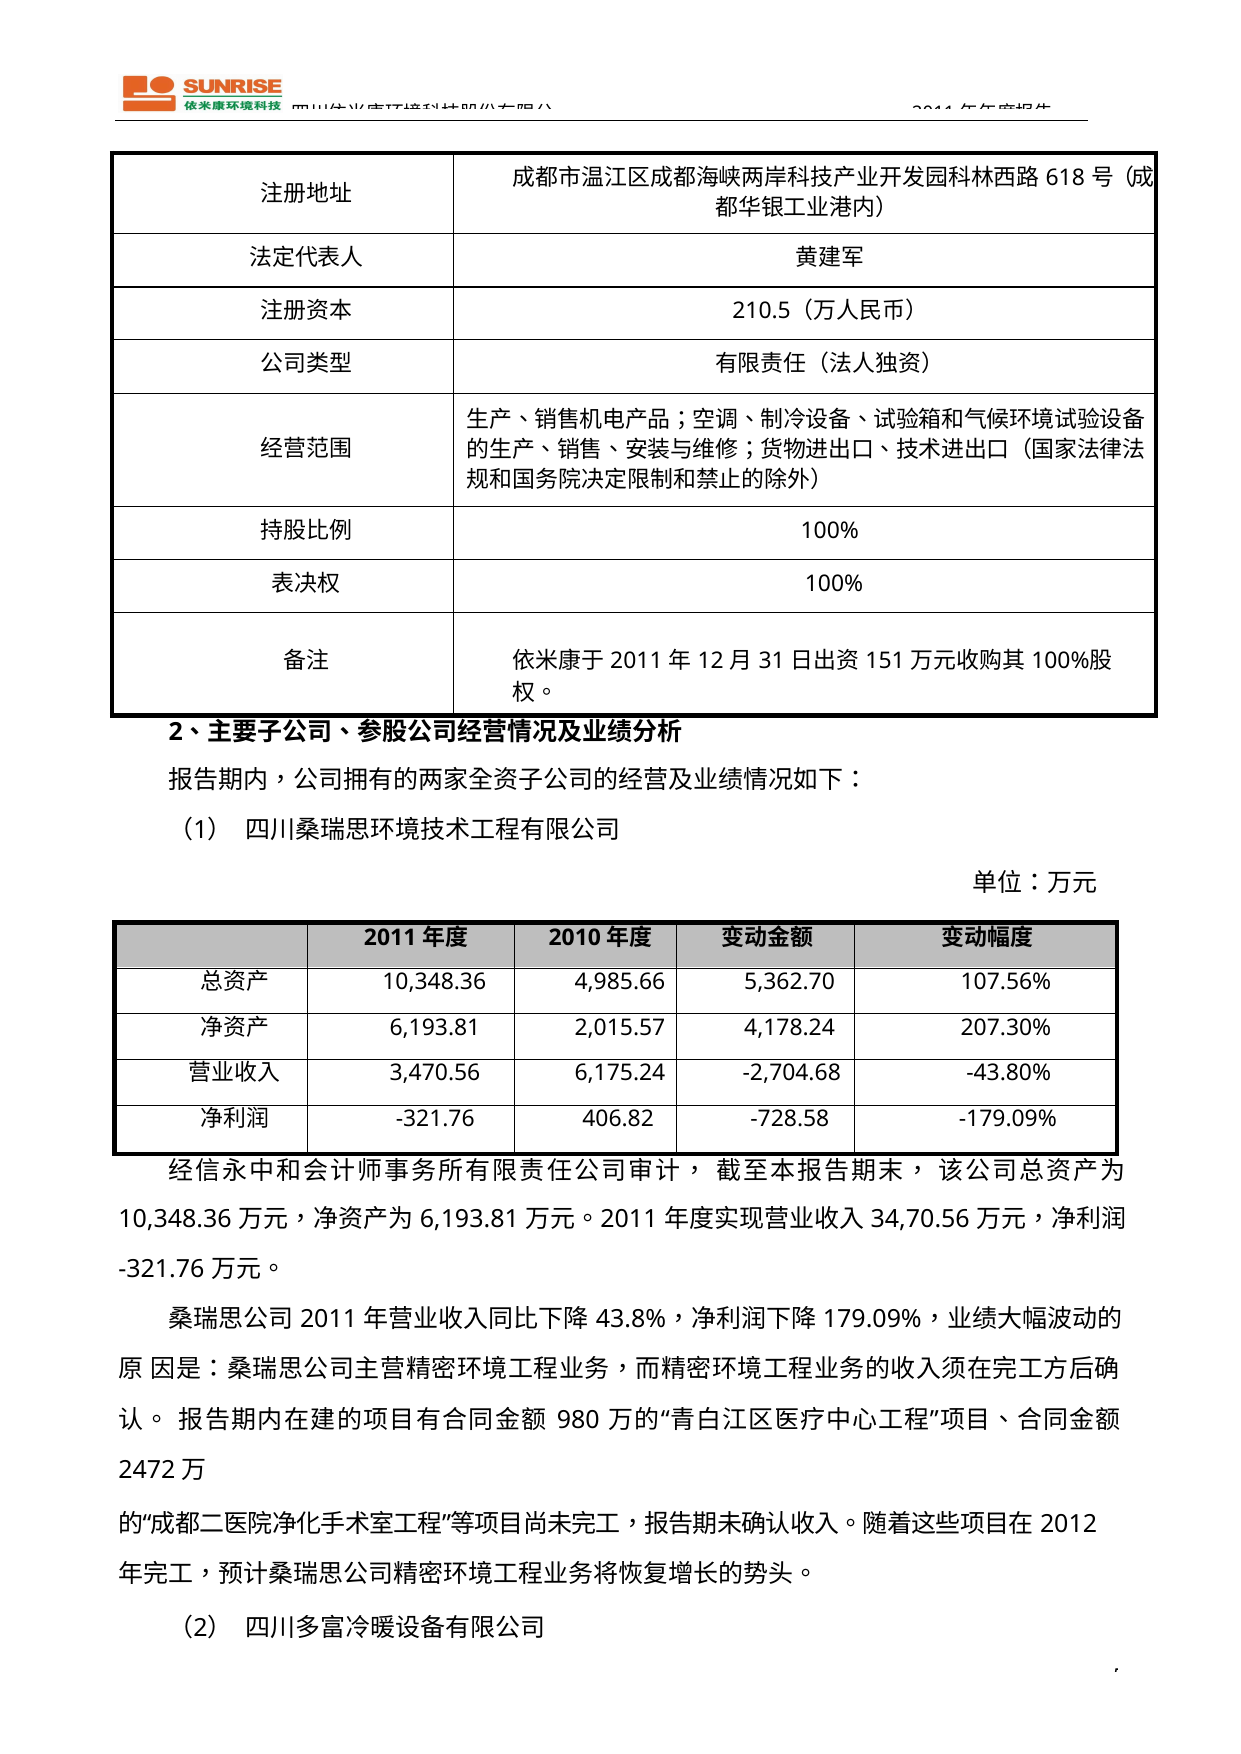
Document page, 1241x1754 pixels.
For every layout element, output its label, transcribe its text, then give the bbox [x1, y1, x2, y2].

text -321.76 万元。 [118, 1251, 1176, 1285]
text 单位：万元 [972, 865, 1176, 899]
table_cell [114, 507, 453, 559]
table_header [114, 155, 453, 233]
subtitle 2、主要子公司、参股公司经营情况及业绩分析 [168, 718, 870, 746]
text 经信永中和会计师事务所有限责任公司审计， 截至本报告期末， 该公司总资产为 [118, 1156, 1176, 1185]
picture [118, 74, 283, 113]
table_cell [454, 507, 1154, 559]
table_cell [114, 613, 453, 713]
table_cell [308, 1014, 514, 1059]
text （1） 四川桑瑞思环境技术工程有限公司 [168, 812, 870, 846]
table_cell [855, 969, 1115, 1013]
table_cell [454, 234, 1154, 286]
text （2） 四川多富冷暖设备有限公司 [168, 1610, 1176, 1644]
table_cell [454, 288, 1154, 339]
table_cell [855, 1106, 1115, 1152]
text 报告期内，公司拥有的两家全资子公司的经营及业绩情况如下： [168, 762, 870, 796]
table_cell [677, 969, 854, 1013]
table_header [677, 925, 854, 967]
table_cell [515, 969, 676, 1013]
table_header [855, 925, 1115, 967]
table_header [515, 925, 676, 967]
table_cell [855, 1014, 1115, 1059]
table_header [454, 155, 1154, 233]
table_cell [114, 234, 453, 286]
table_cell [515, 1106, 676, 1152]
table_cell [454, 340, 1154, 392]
text 桑瑞思公司 2011 年营业收入同比下降 43.8%，净利润下降 179.09%，业绩大幅波动的原 因是：桑瑞思公司主营精密环境工程业务，而精密环境工程业务的收入须在完工方后确认。 报告期内在建的项目有合同金额 980 万的“青白江区医疗中心工程”项目、合同金额 2472 万 [118, 1301, 1123, 1486]
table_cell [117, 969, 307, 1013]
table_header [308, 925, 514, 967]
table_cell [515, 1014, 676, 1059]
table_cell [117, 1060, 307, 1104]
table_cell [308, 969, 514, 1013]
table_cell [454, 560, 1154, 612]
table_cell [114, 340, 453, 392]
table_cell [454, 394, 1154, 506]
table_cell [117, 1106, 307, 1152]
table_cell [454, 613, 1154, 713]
text 10,348.36 万元，净资产为 6,193.81 万元。2011 年度实现营业收入 34,70.56 万元，净利润 [118, 1201, 1176, 1235]
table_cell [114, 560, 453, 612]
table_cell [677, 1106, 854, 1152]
text 的“成都二医院净化手术室工程”等项目尚未完工，报告期未确认收入。随着这些项目在 2012 年完工，预计桑瑞思公司精密环境工程业务将恢复增长的势头。 [118, 1506, 1124, 1590]
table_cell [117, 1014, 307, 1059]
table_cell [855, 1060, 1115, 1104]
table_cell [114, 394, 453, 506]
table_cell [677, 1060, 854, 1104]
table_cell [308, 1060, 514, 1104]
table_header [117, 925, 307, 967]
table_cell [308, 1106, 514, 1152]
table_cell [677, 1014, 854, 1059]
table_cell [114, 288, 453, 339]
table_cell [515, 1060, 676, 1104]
